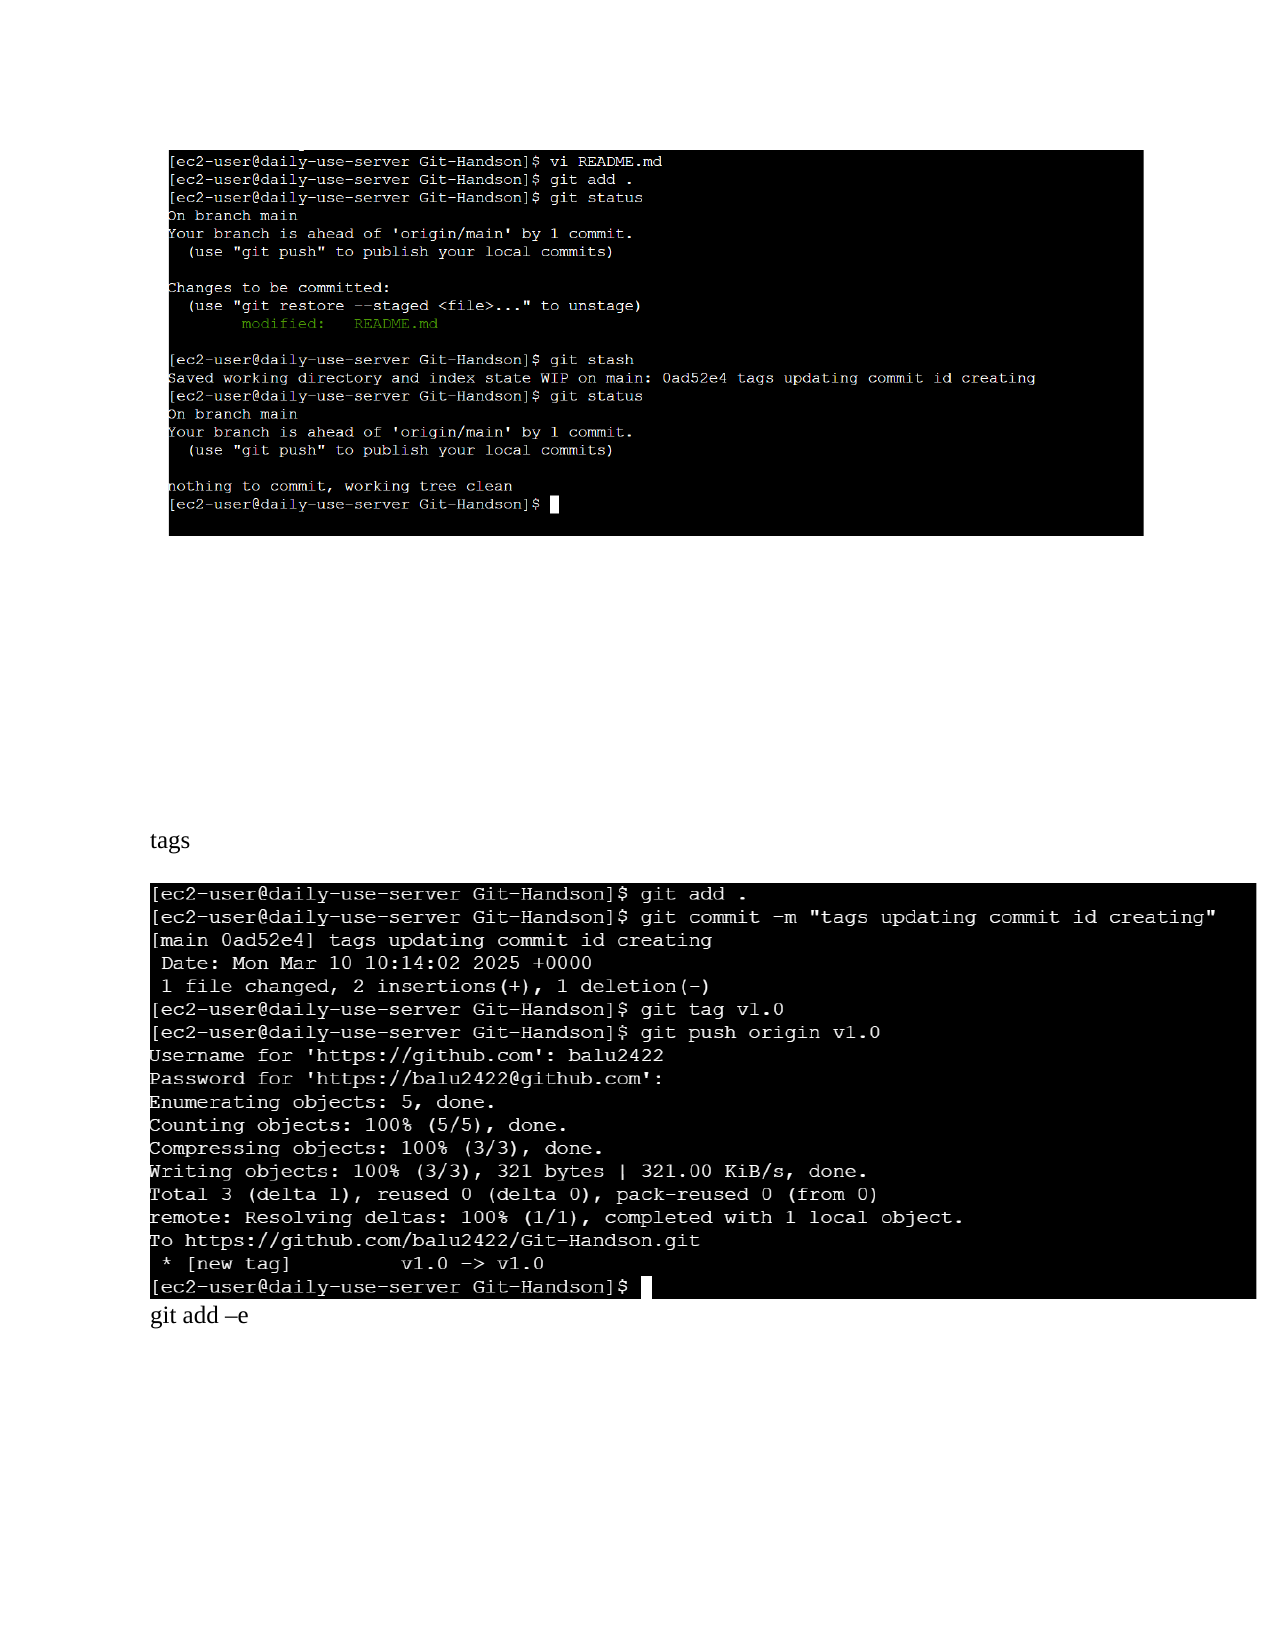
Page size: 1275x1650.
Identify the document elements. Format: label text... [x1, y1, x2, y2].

text git add –e [150, 1301, 1125, 1329]
picture [150, 883, 1257, 1301]
text tags [150, 825, 1125, 854]
